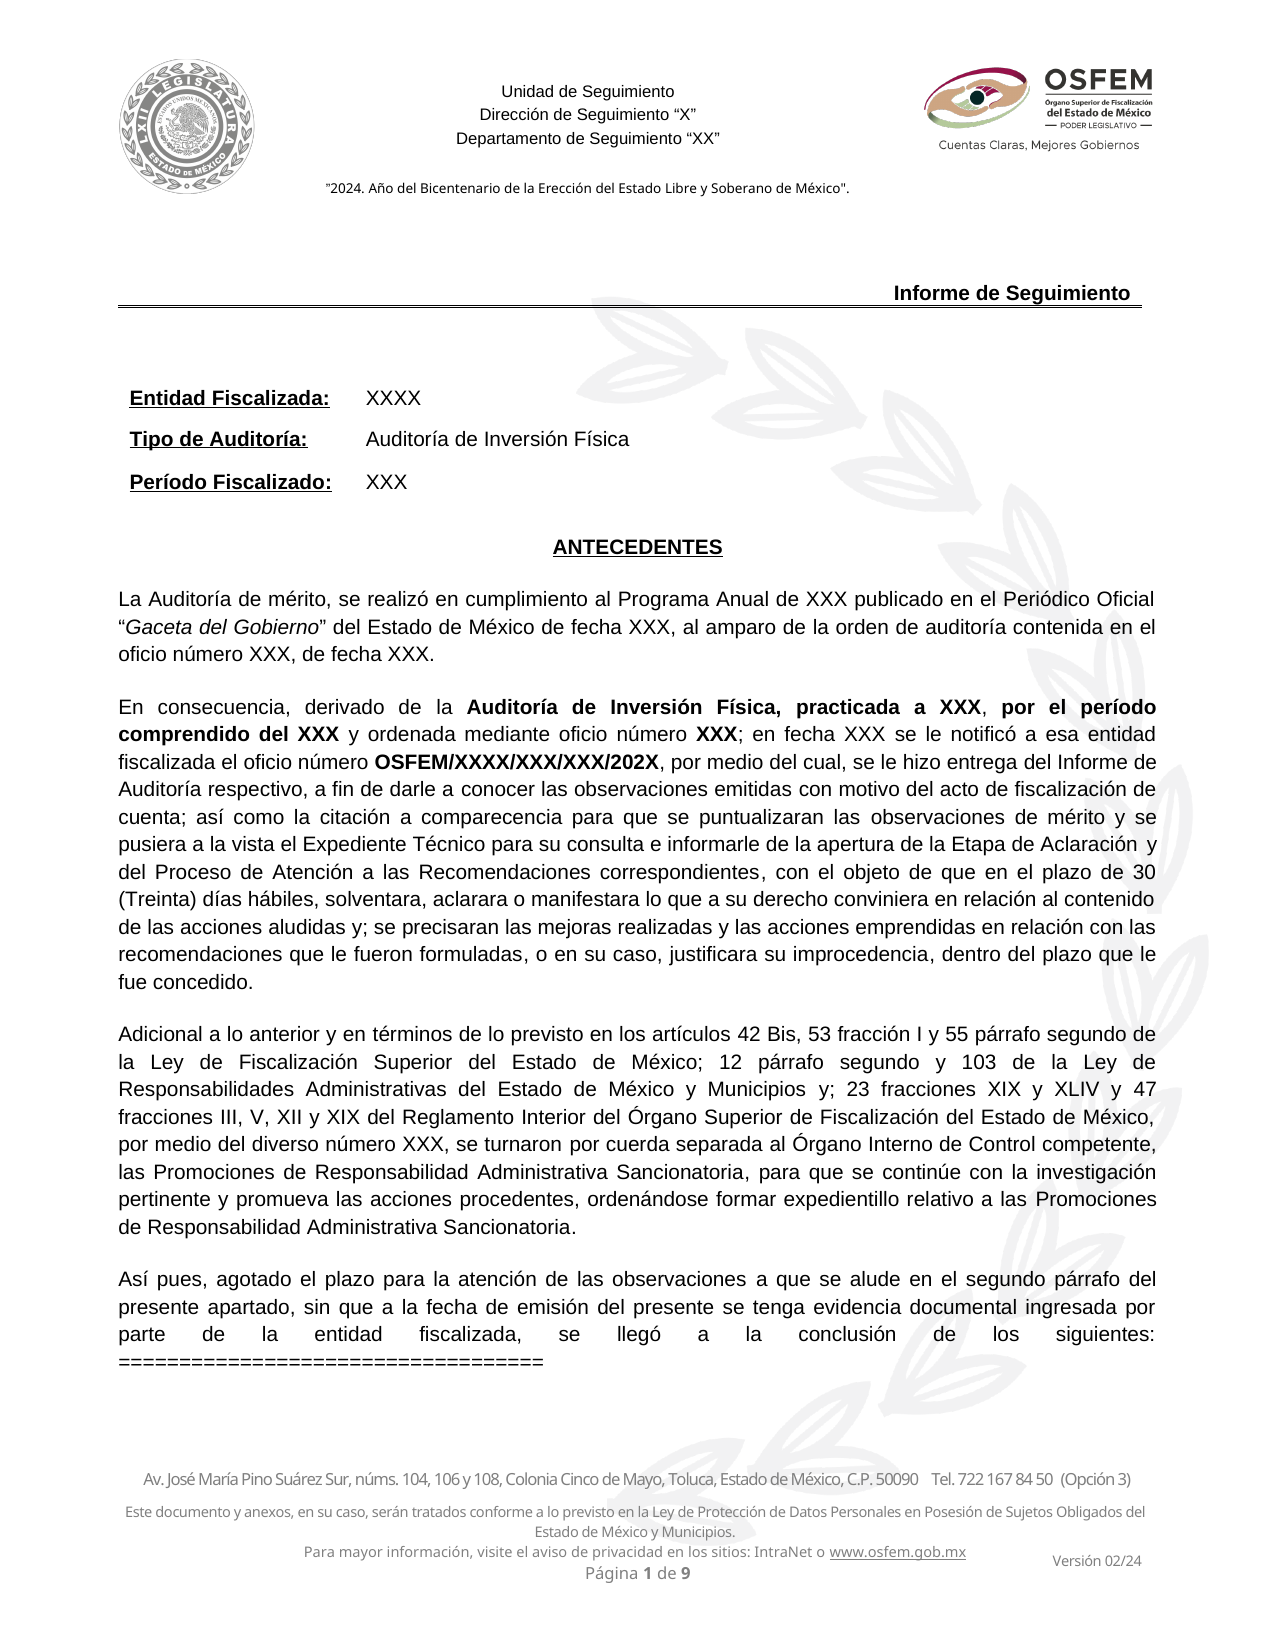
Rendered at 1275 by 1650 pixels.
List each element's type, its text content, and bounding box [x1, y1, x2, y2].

text ANTECEDENTES [118, 535, 1157, 559]
text En consecuencia, derivado de la Auditoría de Inversión Física, practicada a XXX, por el período comprendido del XXX y ordenada mediante oficio número XXX; en fecha XXX se le notificó a esa entidad fiscalizada el oficio número OSFEM/XXXX/XXX/XXX/202X, por medio del cual, se le hizo entrega del Informe de Auditoría respectivo, a fin de darle a conocer las observaciones emitidas con motivo del acto de fiscalización de cuenta; así como la citación a comparecencia para que se puntualizaran las observaciones de mérito y se pusiera a la vista el Expediente Técnico para su consulta e informarle de la apertura de la Etapa de Aclaración y del Proceso de Atención a las Recomendaciones correspondientes, con el objeto de que en el plazo de 30 (Treinta) días hábiles, solventara, aclarara o manifestara lo que a su derecho conviniera en relación al contenido de las acciones aludidas y; se precisaran las mejoras realizadas y las acciones emprendidas en relación con las recomendaciones que le fueron formuladas, o en su caso, justificara su improcedencia, dentro del plazo que le fue concedido. [118, 695, 1157, 994]
table_cell Auditoría de Inversión Física [354, 426, 1157, 469]
table_header XXXX [354, 386, 1157, 426]
text Adicional a lo anterior y en términos de lo previsto en los artículos 42 Bis, 53 fracción I y 55 párrafo segundo de la Ley de Fiscalización Superior del Estado de México; 12 párrafo segundo y 103 de la Ley de Responsabilidades Administrativas del Estado de México y Municipios y; 23 fracciones XIX y XLIV y 47 fracciones III, V, XII y XIX del Reglamento Interior del Órgano Superior de Fiscalización del Estado de México, por medio del diverso número XXX, se turnaron por cuerda separada al Órgano Interno de Control competente, las Promociones de Responsabilidad Administrativa Sancionatoria, para que se continúe con la investigación pertinente y promueva las acciones procedentes, ordenándose formar expedientillo relativo a las Promociones de Responsabilidad Administrativa Sancionatoria. [118, 1022, 1157, 1239]
table_cell Período Fiscalizado: [118, 470, 354, 510]
text La Auditoría de mérito, se realizó en cumplimiento al Programa Anual de XXX publicado en el Periódico Oficial “Gaceta del Gobierno” del Estado de México de fecha XXX, al amparo de la orden de auditoría contenida en el oficio número XXX, de fecha XXX. [118, 587, 1157, 666]
table_cell XXX [354, 470, 1157, 510]
picture [920, 59, 1157, 157]
table_cell Tipo de Auditoría: [118, 426, 354, 469]
picture [576, 296, 1209, 1546]
picture [118, 59, 255, 195]
text Así pues, agotado el plazo para la atención de las observaciones a que se alude en el segundo párrafo del presente apartado, sin que a la fecha de emisión del presente se tenga evidencia documental ingresada por parte de la entidad fiscalizada, se llegó a la conclusión de los siguientes: =================================== [118, 1267, 1157, 1374]
table_header Entidad Fiscalizada: [118, 386, 354, 426]
